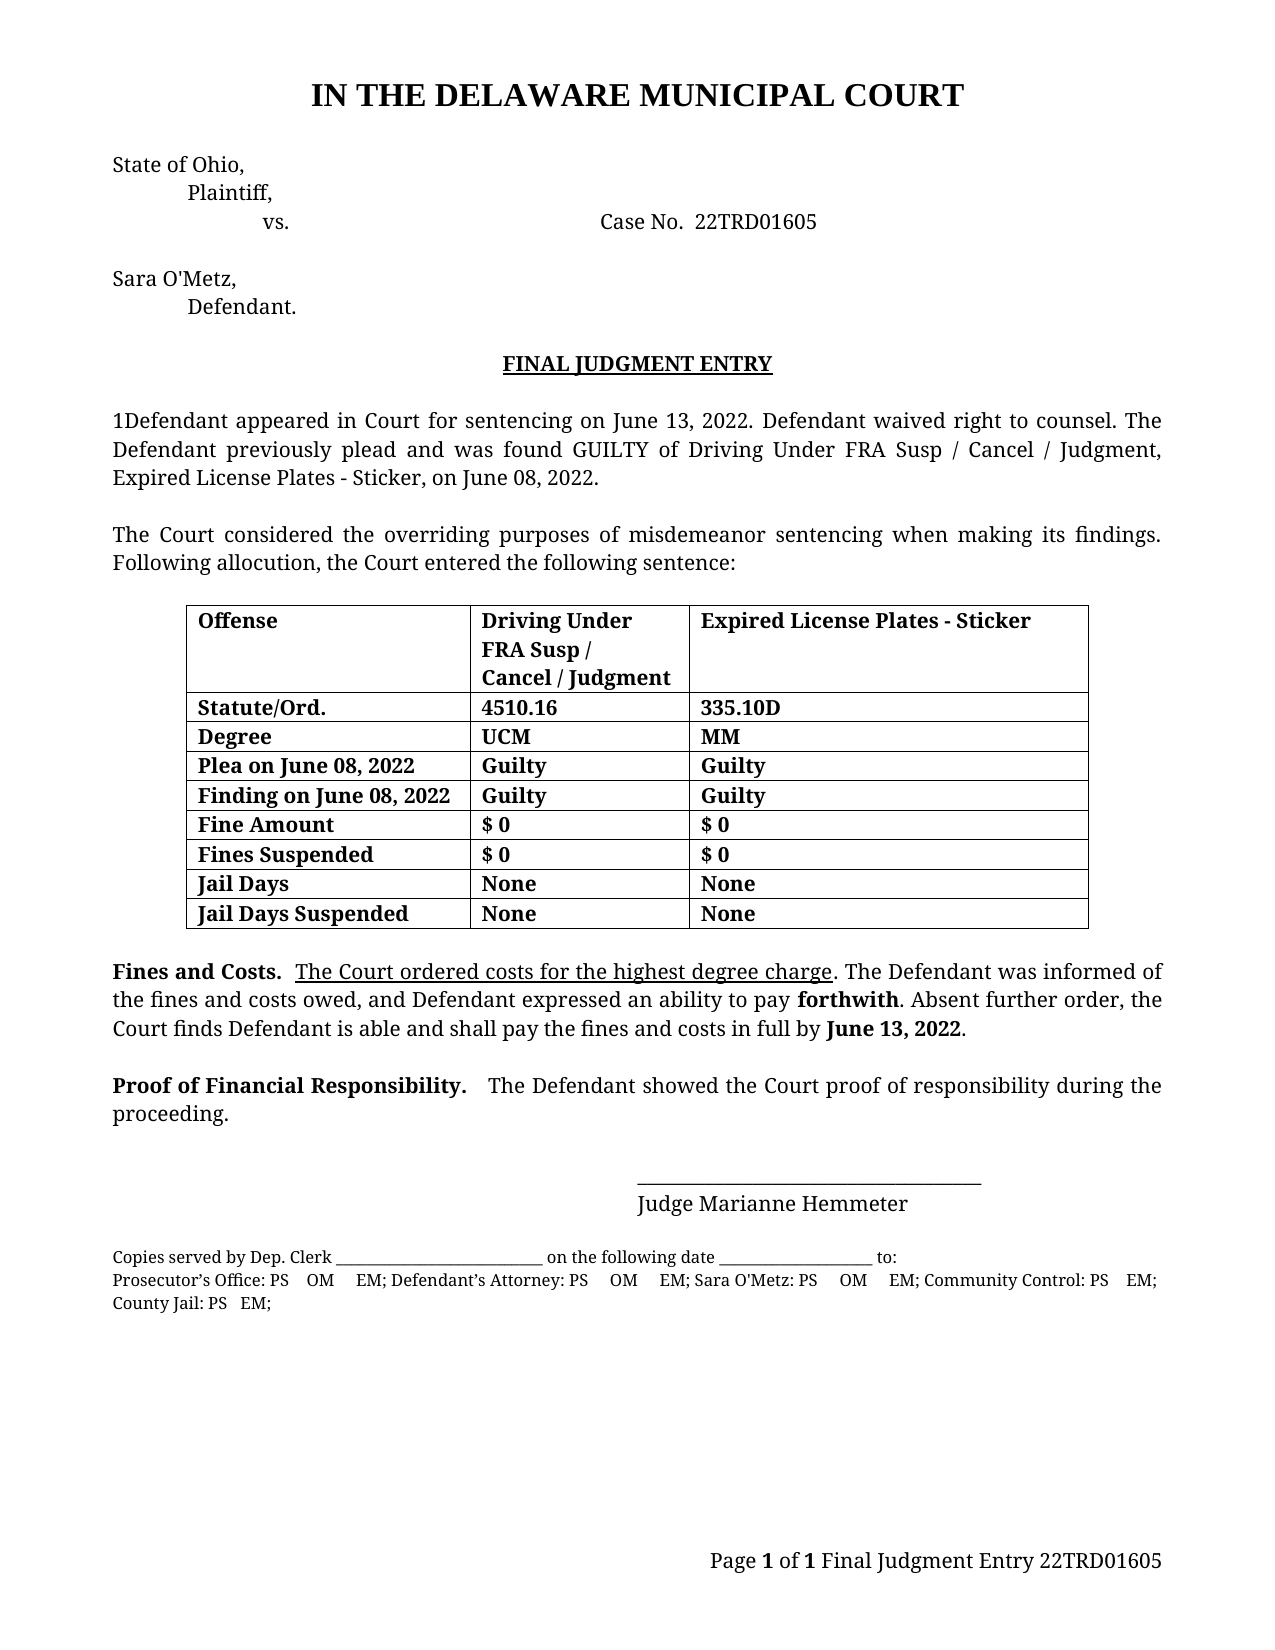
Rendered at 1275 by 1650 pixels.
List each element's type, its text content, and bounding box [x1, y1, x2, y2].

table_cell Statute/Ord. [187, 693, 470, 721]
text Defendant. [112, 292, 1162, 321]
text Sara O'Metz, [112, 264, 1162, 292]
table_cell Jail Days Suspended [187, 899, 470, 927]
table_cell Fines Suspended [187, 840, 470, 868]
text Judge Marianne Hemmeter [112, 1189, 1162, 1217]
text Prosecutor’s Office: PS OM EM; Defendant’s Attorney: PS OM EM; Sara O'Metz: PS OM EM; Community Control: PS EM; County Jail: PS EM; [112, 1268, 1162, 1314]
text The Court considered the overriding purposes of misdemeanor sentencing when making its findings. Following allocution, the Court entered the following sentence: [112, 520, 1162, 577]
table_cell 335.10D [690, 693, 1088, 721]
text vs. Case No. 22TRD01605 [262, 207, 1162, 264]
table_cell Guilty [690, 752, 1088, 780]
table_cell Degree [187, 722, 470, 751]
table_cell Guilty [471, 781, 689, 809]
table_cell None [690, 899, 1088, 927]
table_cell None [690, 870, 1088, 898]
table_header Expired License Plates - Sticker [690, 606, 1088, 692]
text ____________________________________ [112, 1161, 1162, 1189]
text Fines and Costs. The Court ordered costs for the highest degree charge. The Defendant was informed of the fines and costs owed, and Defendant expressed an ability to pay forthwith. Absent further order, the Court finds Defendant is able and shall pay the fines and costs in full by June 13, 2022. [112, 957, 1162, 1071]
table_cell 4510.16 [471, 693, 689, 721]
table_cell Plea on June 08, 2022 [187, 752, 470, 780]
table_header Offense [187, 606, 470, 692]
text Copies served by Dep. Clerk ___________________________ on the following date ____________________ to: [112, 1246, 1162, 1268]
table_cell $ 0 [690, 811, 1088, 839]
table_cell MM [690, 722, 1088, 751]
table_header Driving Under FRA Susp / Cancel / Judgment [471, 606, 689, 692]
text Defendant appeared in Court for sentencing on June 13, 2022. Defendant waived right to counsel. The Defendant previously plead and was found GUILTY of Driving Under FRA Susp / Cancel / Judgment, Expired License Plates - Sticker, on June 08, 2022. [112, 406, 1162, 492]
table_cell Guilty [471, 752, 689, 780]
table_cell Fine Amount [187, 811, 470, 839]
table_cell Jail Days [187, 870, 470, 898]
table_cell None [471, 899, 689, 927]
table_cell $ 0 [690, 840, 1088, 868]
table_cell $ 0 [471, 811, 689, 839]
text State of Ohio, [112, 150, 1162, 178]
table_cell Guilty [690, 781, 1088, 809]
text Proof of Financial Responsibility. The Defendant showed the Court proof of responsibility during the proceeding. [112, 1071, 1162, 1128]
table_cell UCM [471, 722, 689, 751]
table_cell Finding on June 08, 2022 [187, 781, 470, 809]
table_cell None [471, 870, 689, 898]
table_cell $ 0 [471, 840, 689, 868]
text Plaintiff, [112, 178, 1162, 207]
text FINAL JUDGMENT ENTRY [112, 349, 1162, 377]
